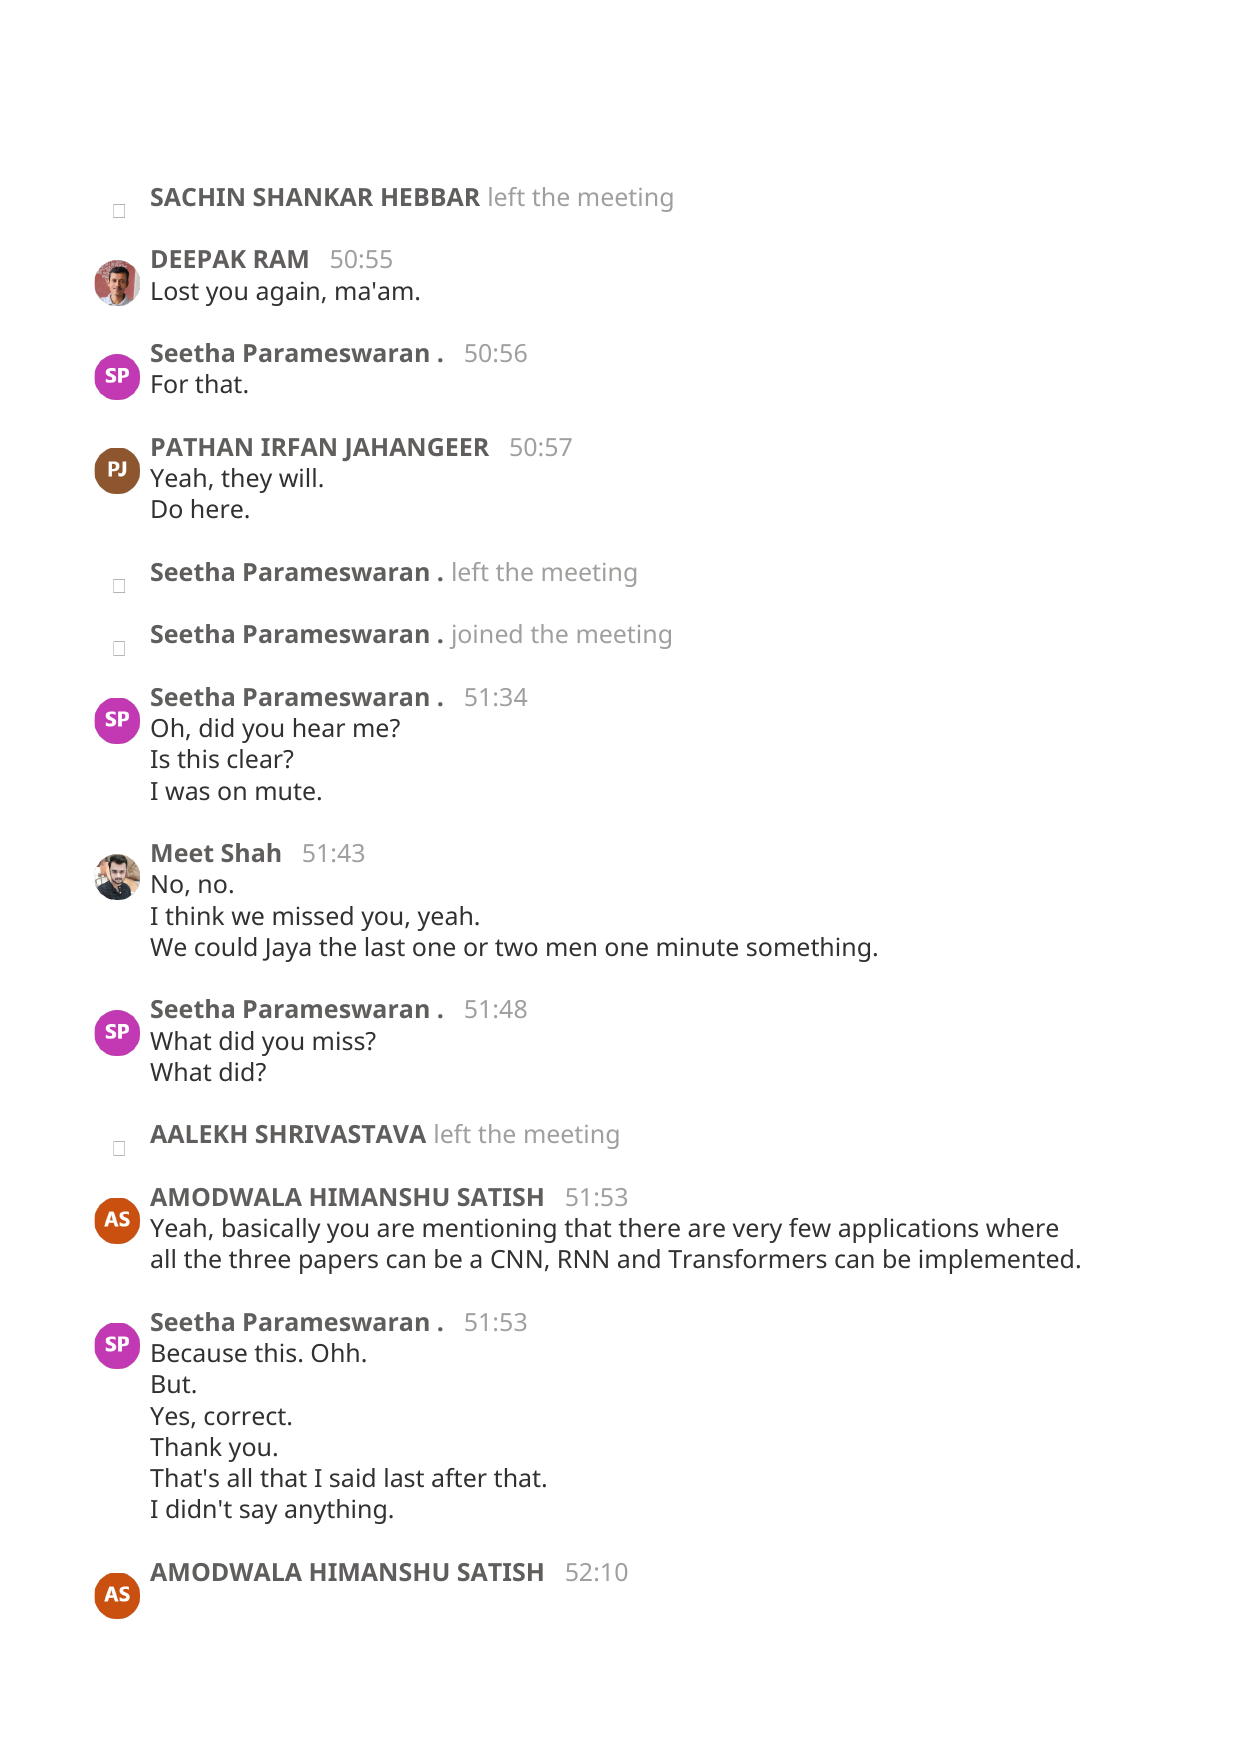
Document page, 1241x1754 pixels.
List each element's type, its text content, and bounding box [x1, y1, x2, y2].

text Seetha Parameswaran . 51:53 Because this. Ohh. But. Yes, correct. Thank you. That's all that I said last after that. I didn't say anything. [150, 1275, 1090, 1525]
text PATHAN IRFAN JAHANGEER 50:57 Yeah, they will. Do here. [150, 400, 1090, 525]
picture [94, 1198, 140, 1244]
picture [94, 260, 140, 306]
text Seetha Parameswaran . left the meeting [150, 525, 1090, 587]
text DEEPAK RAM 50:55 Lost you again, ma'am. [150, 212, 1090, 306]
text Seetha Parameswaran . 50:56 For that. [150, 306, 1090, 400]
picture [94, 1323, 140, 1369]
text AMODWALA HIMANSHU SATISH 51:53 Yeah, basically you are mentioning that there are very few applications where all the three papers can be a CNN, RNN and Transformers can be implemented. [150, 1150, 1090, 1275]
text Meet Shah 51:43 No, no. I think we missed you, yeah. We could Jaya the last one or two men one minute something. [150, 806, 1090, 962]
text SACHIN SHANKAR HEBBAR left the meeting [150, 150, 1090, 212]
picture [94, 1010, 140, 1056]
picture [102, 195, 137, 230]
text AALEKH SHRIVASTAVA left the meeting [150, 1087, 1090, 1150]
picture [102, 1132, 137, 1167]
picture [102, 632, 137, 667]
picture [94, 354, 140, 400]
text Seetha Parameswaran . 51:48 What did you miss? What did? [150, 962, 1090, 1087]
text Seetha Parameswaran . joined the meeting [150, 587, 1090, 650]
picture [94, 698, 140, 744]
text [150, 1525, 1090, 1587]
picture [94, 448, 140, 494]
text Seetha Parameswaran . 51:34 Oh, did you hear me? Is this clear? I was on mute. [150, 650, 1090, 806]
picture [94, 1573, 140, 1619]
picture [94, 854, 140, 900]
picture [102, 570, 137, 605]
